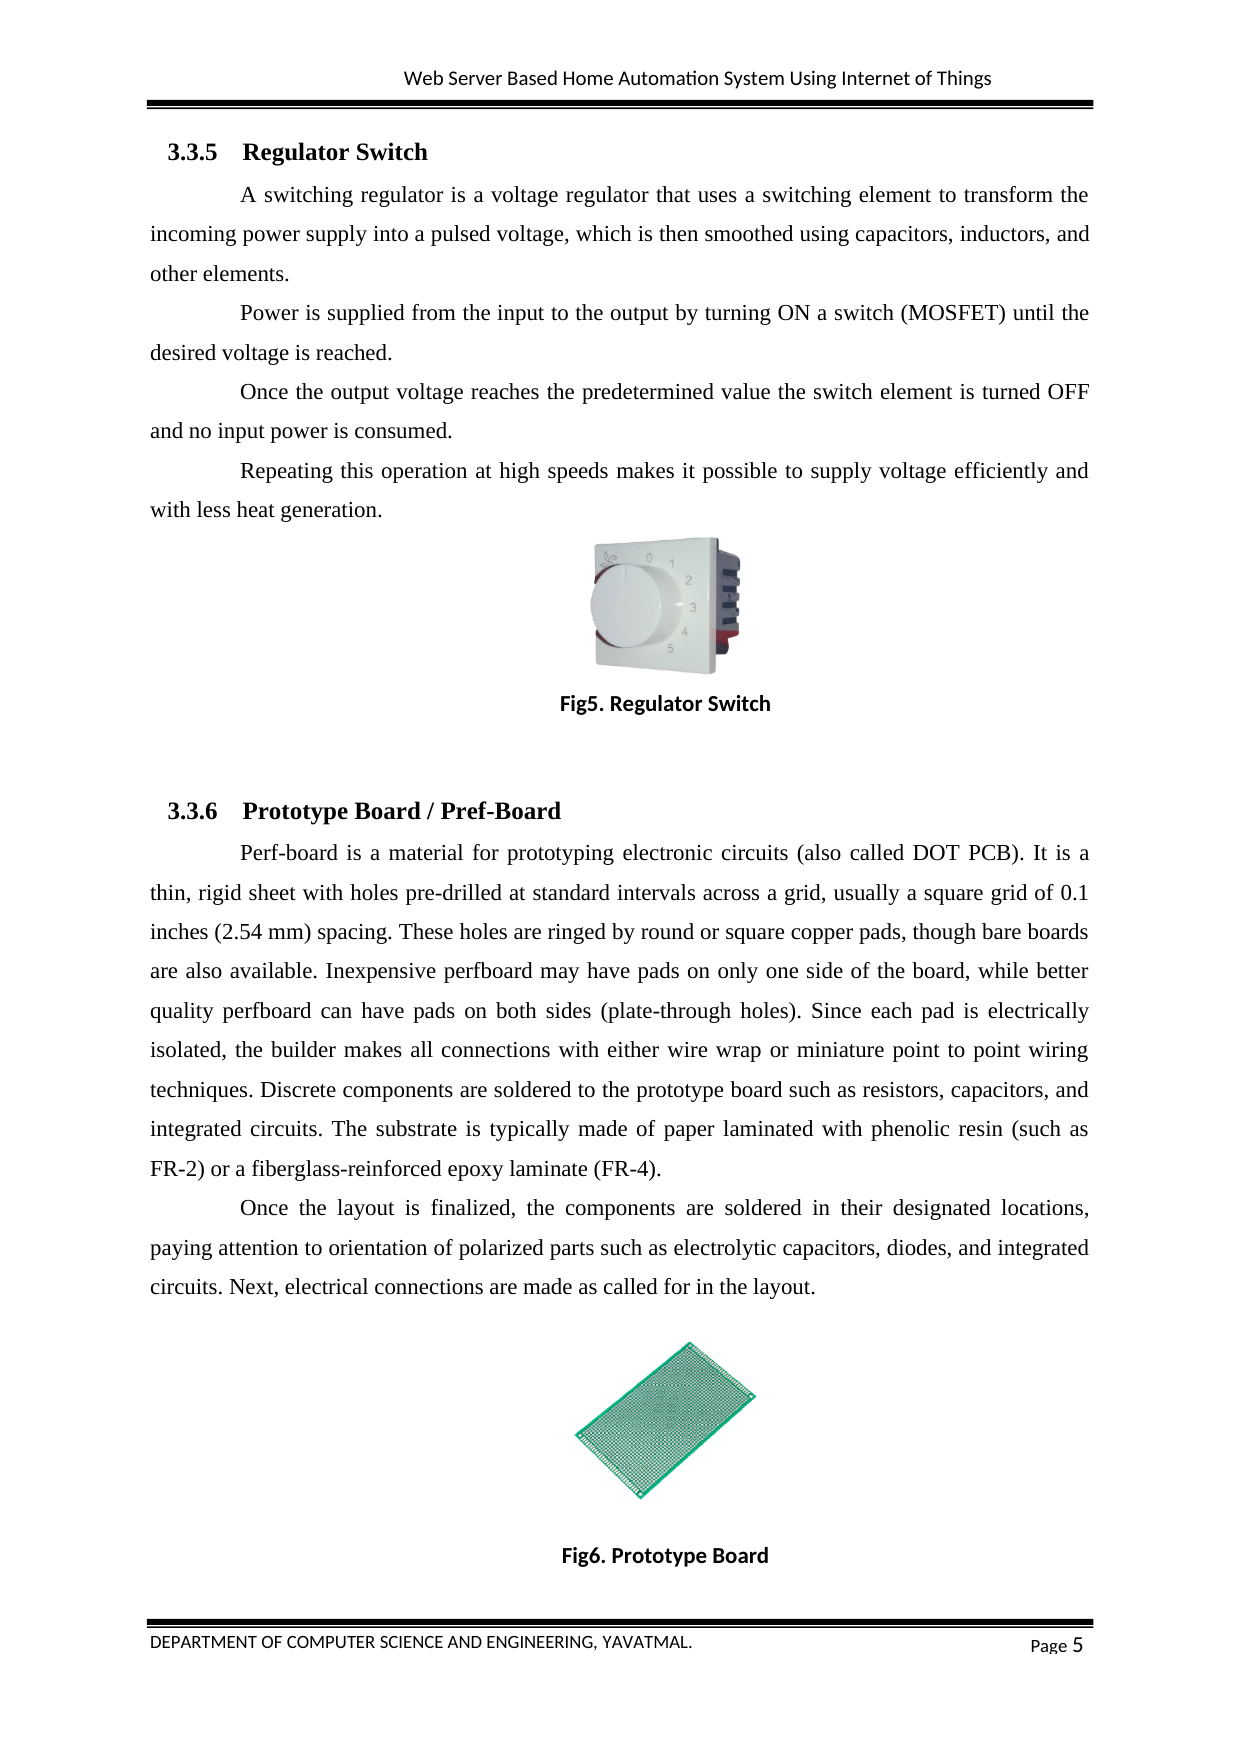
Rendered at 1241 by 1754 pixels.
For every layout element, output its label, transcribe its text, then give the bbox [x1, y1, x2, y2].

list Regulator Switch [167, 137, 1091, 166]
list Prototype Board / Pref-Board [167, 796, 1091, 825]
text Fig6. Prototype Board [150, 1541, 1091, 1569]
picture [557, 1312, 773, 1528]
text Perf-board is a material for prototyping electronic circuits (also called DOT PCB). It is a thin, rigid sheet with holes pre-drilled at standard intervals across a grid, usually a square grid of 0.1 inches (2.54 mm) spacing. These holes are ringed by round or square copper pads, though bare boards are also available. Inexpensive perfboard may have pads on only one side of the board, while better quality perfboard can have pads on both sides (plate-through holes). Since each pad is electrically isolated, the builder makes all connections with either wire wrap or miniature point to point wiring techniques. Discrete components are soldered to the prototype board such as resistors, capacitors, and integrated circuits. The substrate is typically made of paper laminated with phenolic resin (such as FR-2) or a fiberglass-reinforced epoxy laminate (FR-4). [150, 839, 1091, 1181]
text Fig5. Regulator Switch [150, 689, 1091, 718]
text Repeating this operation at high speeds makes it possible to supply voltage efficiently and with less heat generation. [150, 457, 1091, 523]
text A switching regulator is a voltage regulator that uses a switching element to transform the incoming power supply into a pulsed voltage, which is then smoothed using capacitors, inductors, and other elements. [150, 181, 1091, 286]
text Once the layout is finalized, the components are soldered in their designated locations, paying attention to orientation of polarized parts such as electrolytic capacitors, diodes, and integrated circuits. Next, electrical connections are made as called for in the layout. [150, 1194, 1091, 1300]
text Once the output voltage reaches the predetermined value the switch element is turned OFF and no input power is consumed. [150, 378, 1091, 444]
text Power is supplied from the input to the output by turning ON a switch (MOSFET) until the desired voltage is reached. [150, 299, 1091, 365]
picture [588, 536, 743, 677]
